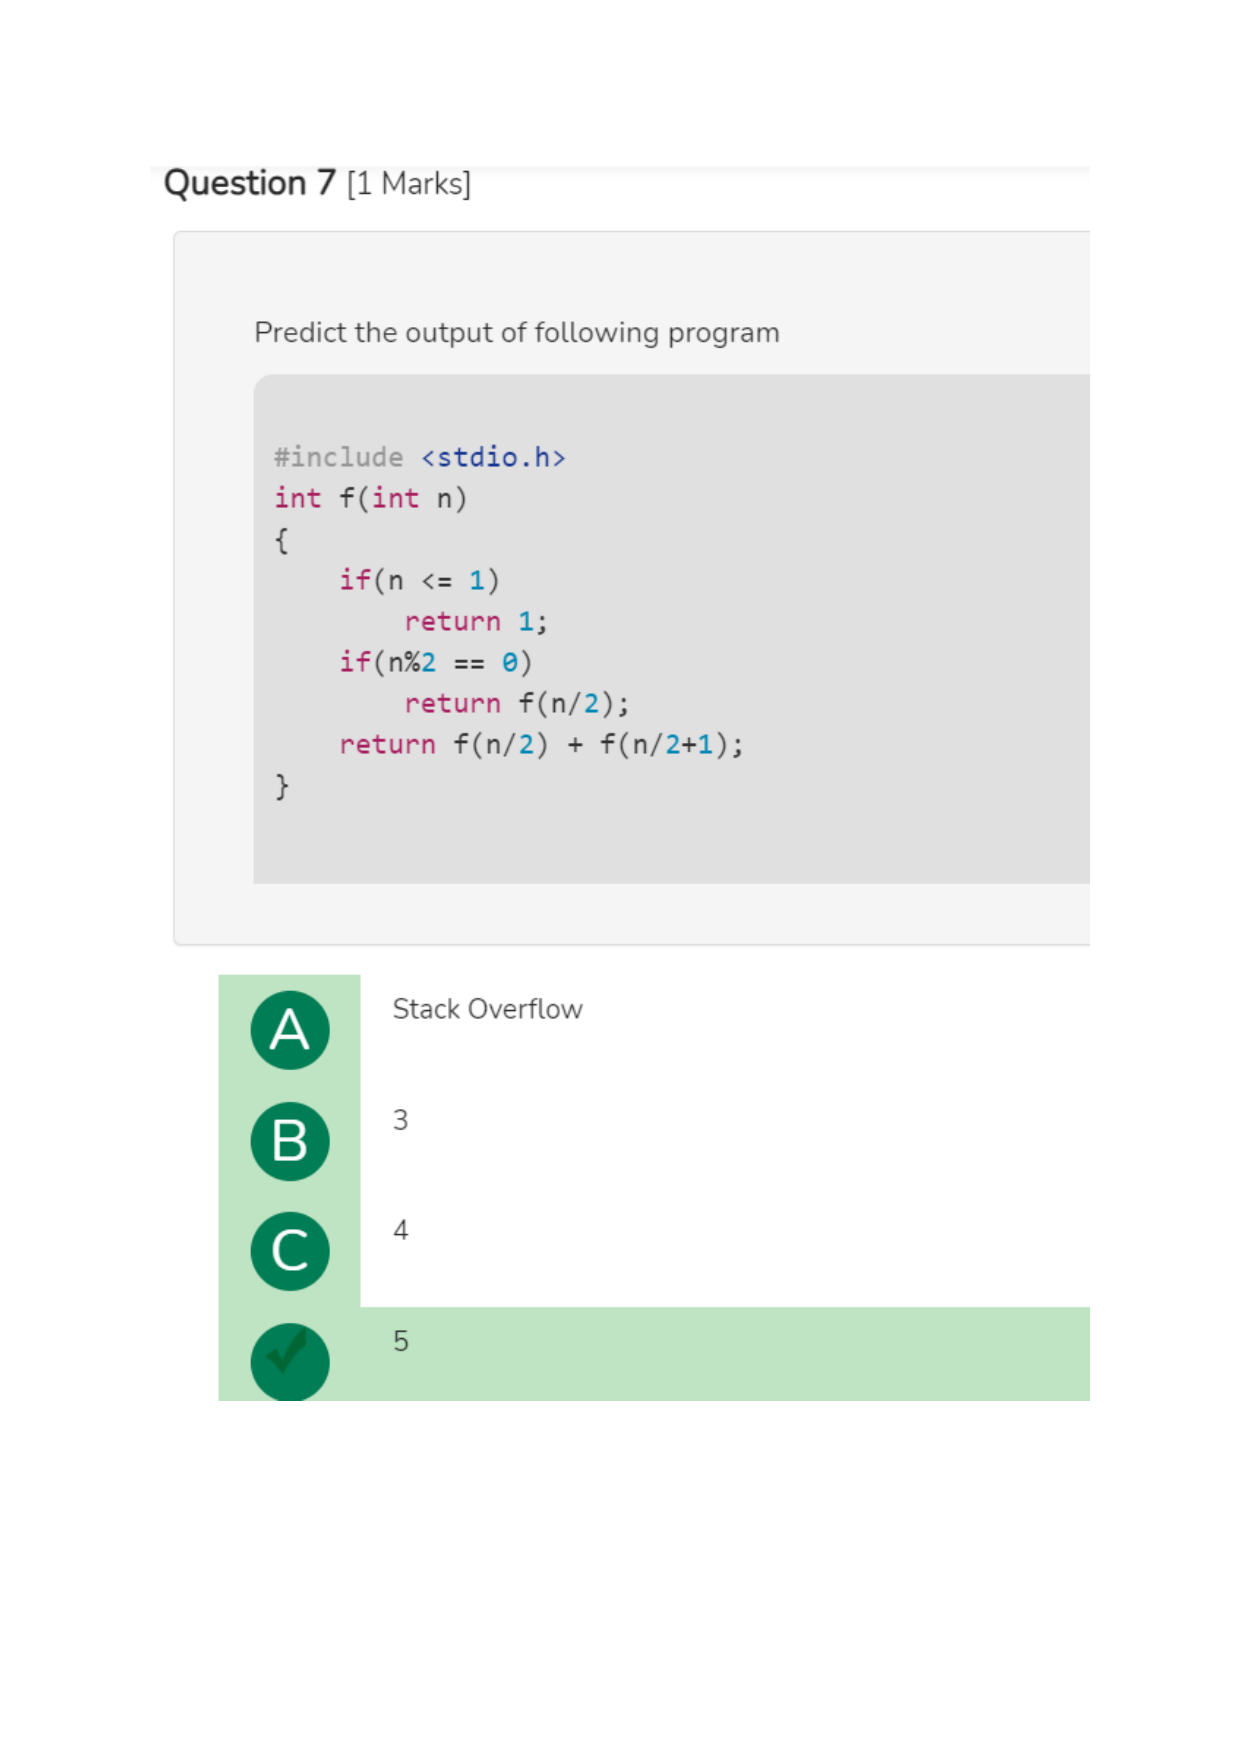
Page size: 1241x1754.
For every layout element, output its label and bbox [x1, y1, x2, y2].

picture [150, 150, 1091, 1401]
